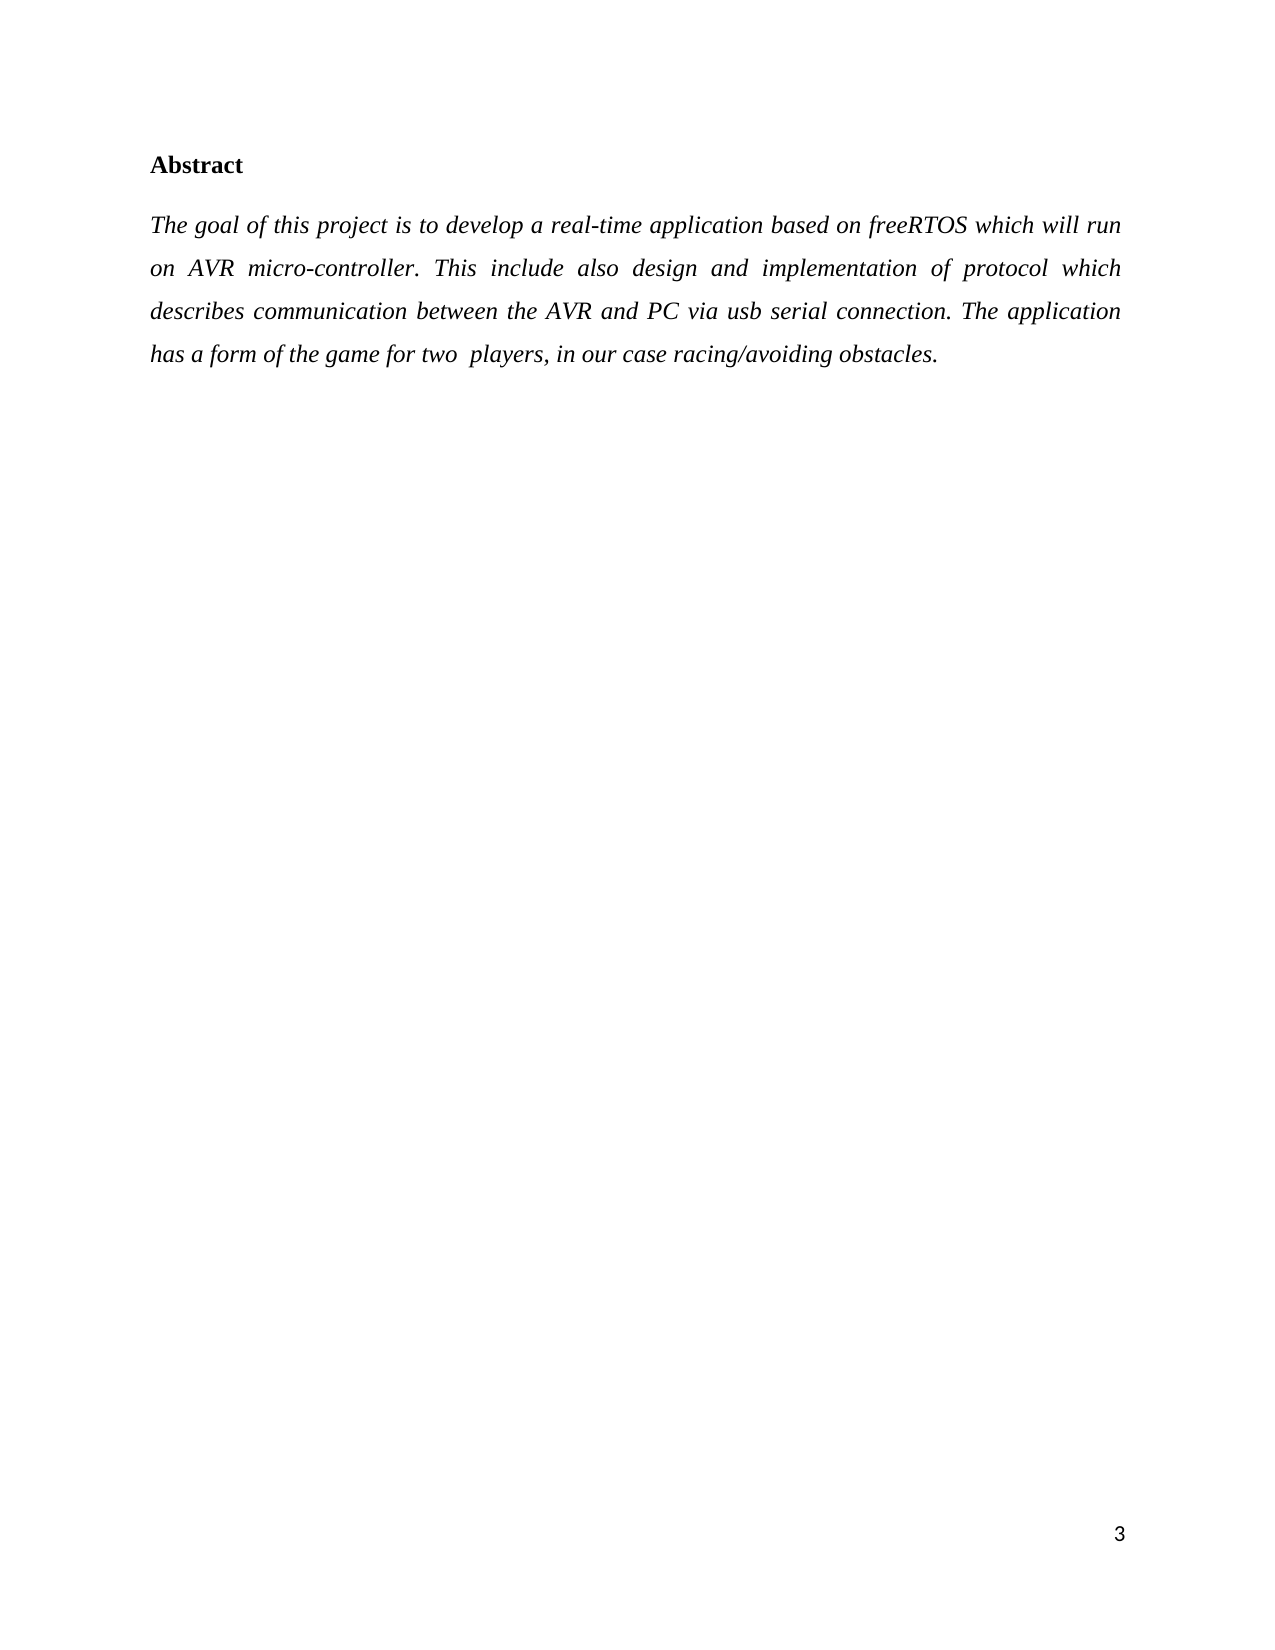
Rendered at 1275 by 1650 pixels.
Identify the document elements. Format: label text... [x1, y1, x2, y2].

text Abstract [150, 150, 1125, 179]
text The goal of this project is to develop a real-time application based on freeRTOS which will run on AVR micro-controller. This include also design and implementation of protocol which describes communication between the AVR and PC via usb serial connection. The application has a form of the game for two players, in our case racing/avoiding obstacles. [150, 210, 1125, 368]
